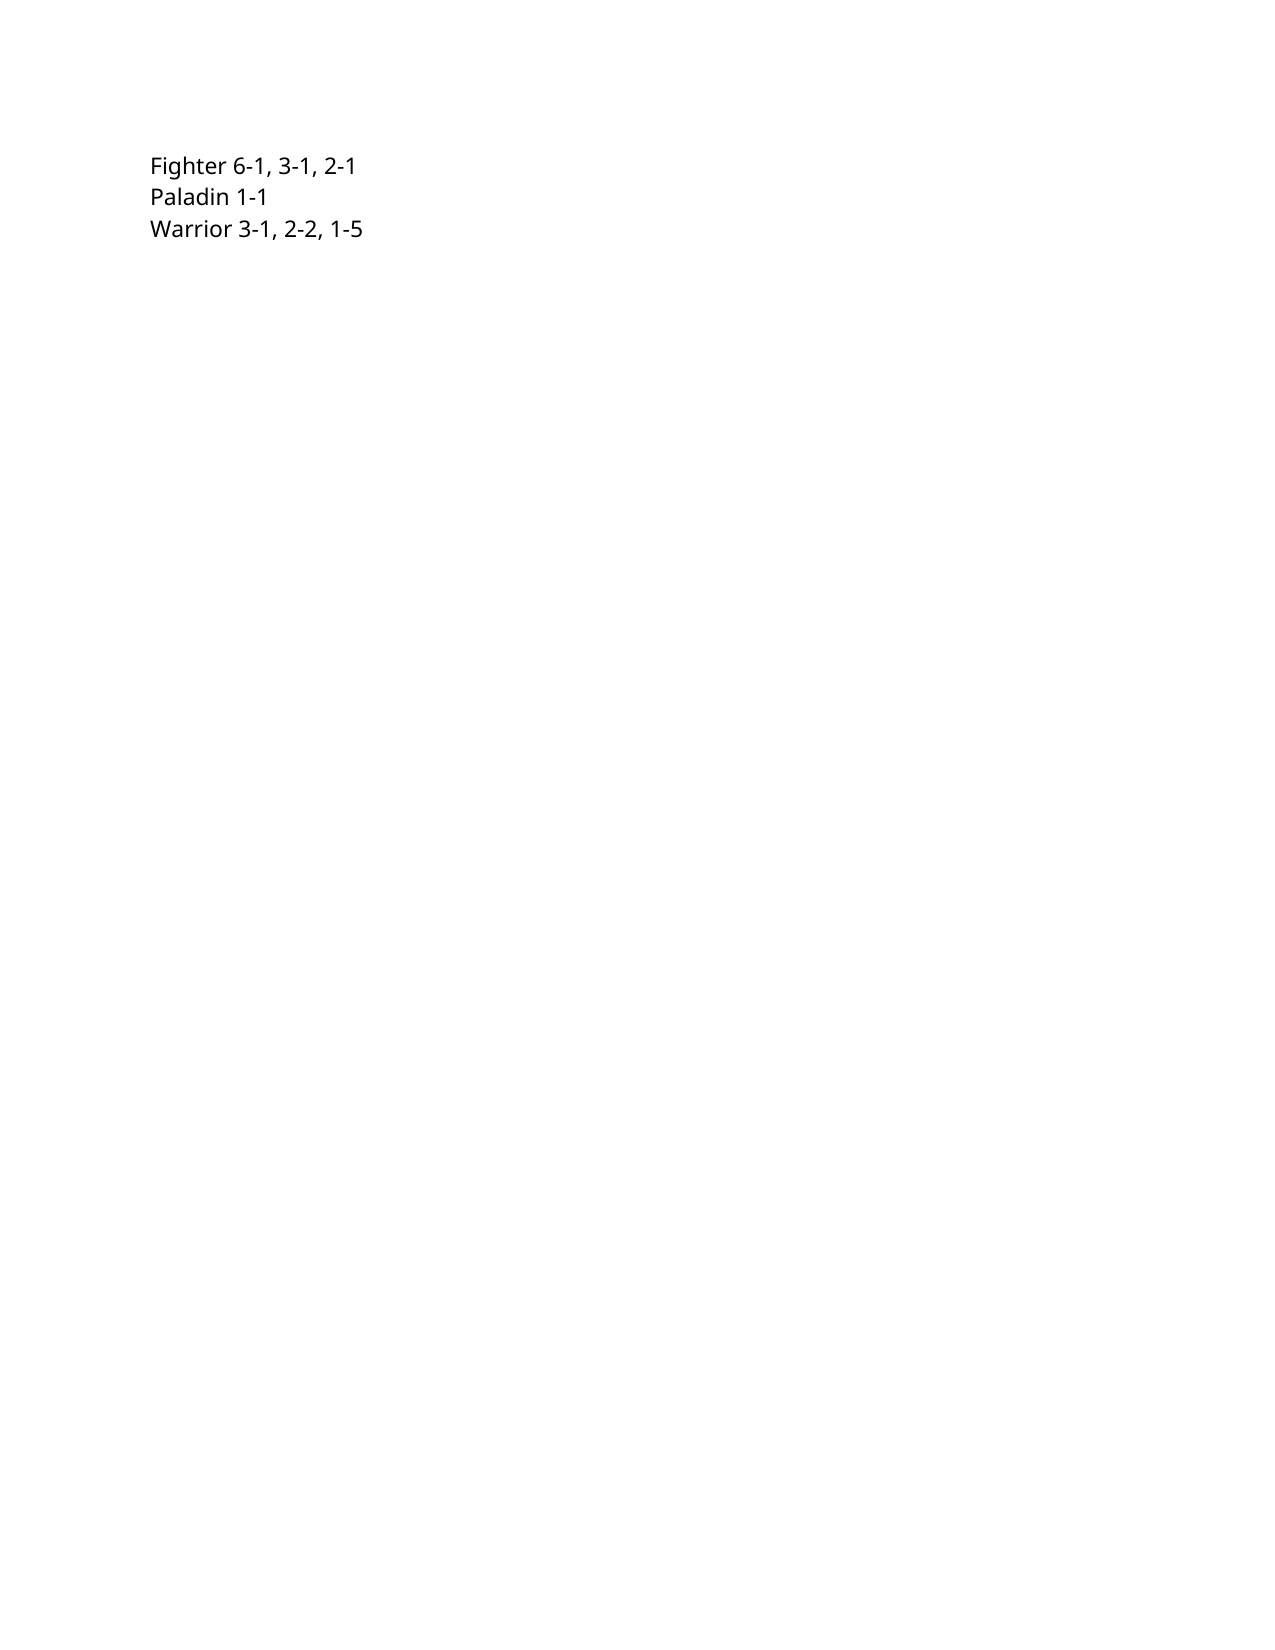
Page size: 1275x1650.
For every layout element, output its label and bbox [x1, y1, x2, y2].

text [150, 150, 1125, 244]
